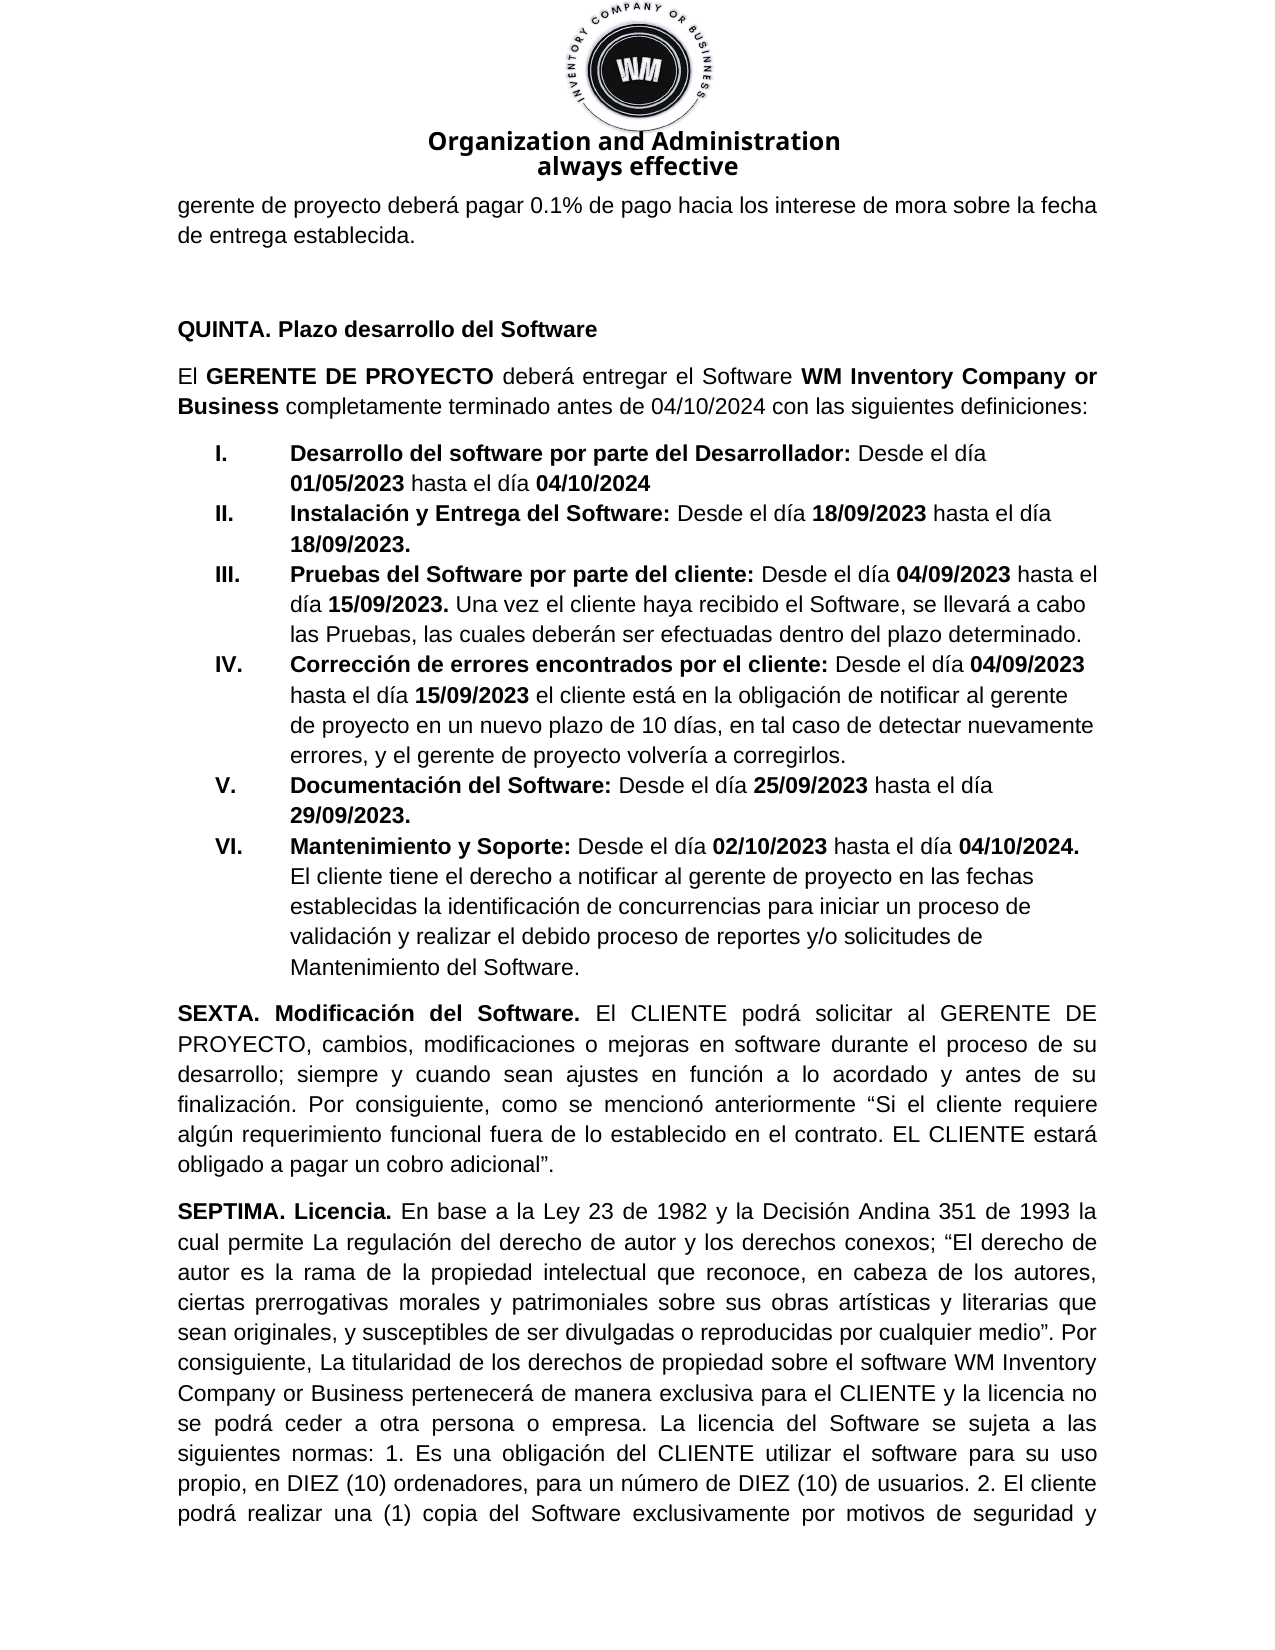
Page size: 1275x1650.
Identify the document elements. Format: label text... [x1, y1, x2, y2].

list Mantenimiento y Soporte: Desde el día 02/10/2023 hasta el día 04/10/2024. El cliente tiene el derecho a notificar al gerente de proyecto en las fechas establecidas la identificación de concurrencias para iniciar un proceso de validación y realizar el debido proceso de reportes y/o solicitudes de Mantenimiento del Software. [215, 833, 1098, 980]
text QUINTA. Plazo desarrollo del Software [177, 316, 1098, 342]
list Instalación y Entrega del Software: Desde el día 18/09/2023 hasta el día 18/09/2023. [215, 500, 1098, 557]
list Pruebas del Software por parte del cliente: Desde el día 04/09/2023 hasta el día 15/09/2023. Una vez el cliente haya recibido el Software, se llevará a cabo las Pruebas, las cuales deberán ser efectuadas dentro del plazo determinado. [215, 561, 1098, 647]
text El GERENTE DE PROYECTO deberá entregar el Software WM Inventory Company or Business completamente terminado antes de 04/10/2024 con las siguientes definiciones: [177, 363, 1098, 419]
list Corrección de errores encontrados por el cliente: Desde el día 04/09/2023 hasta el día 15/09/2023 el cliente está en la obligación de notificar al gerente de proyecto en un nuevo plazo de 10 días, en tal caso de detectar nuevamente errores, y el gerente de proyecto volvería a corregirlos. [215, 651, 1098, 768]
text SEXTA. Modificación del Software. El CLIENTE podrá solicitar al GERENTE DE PROYECTO, cambios, modificaciones o mejoras en software durante el proceso de su desarrollo; siempre y cuando sean ajustes en función a lo acordado y antes de su finalización. Por consiguiente, como se mencionó anteriormente “Si el cliente requiere algún requerimiento funcional fuera de lo establecido en el contrato. EL CLIENTE estará obligado a pagar un cobro adicional”. [177, 1000, 1098, 1178]
list Documentación del Software: Desde el día 25/09/2023 hasta el día 29/09/2023. [215, 772, 1098, 829]
list Desarrollo del software por parte del Desarrollador: Desde el día 01/05/2023 hasta el día 04/10/2024 [215, 440, 1098, 496]
picture [558, 0, 717, 137]
